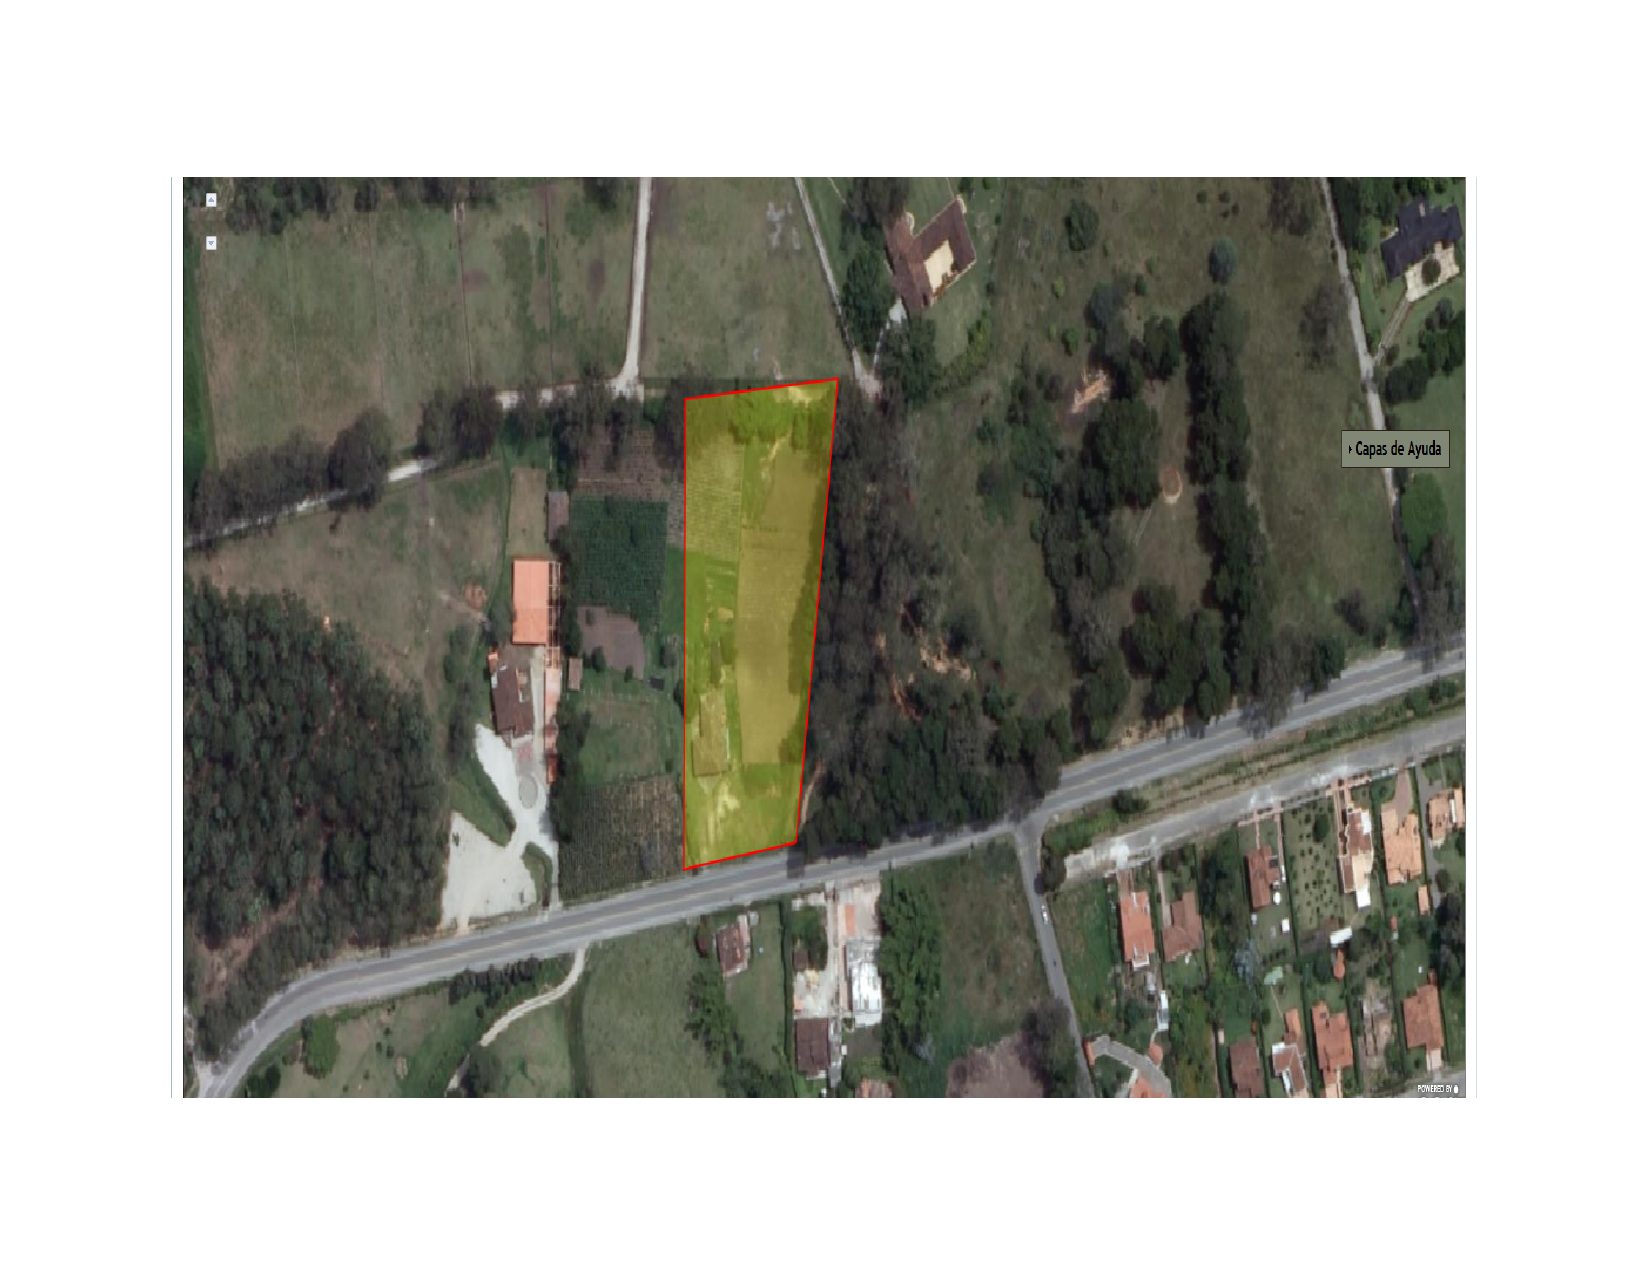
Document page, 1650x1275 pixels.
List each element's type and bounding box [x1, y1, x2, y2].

picture [147, 177, 1490, 1098]
